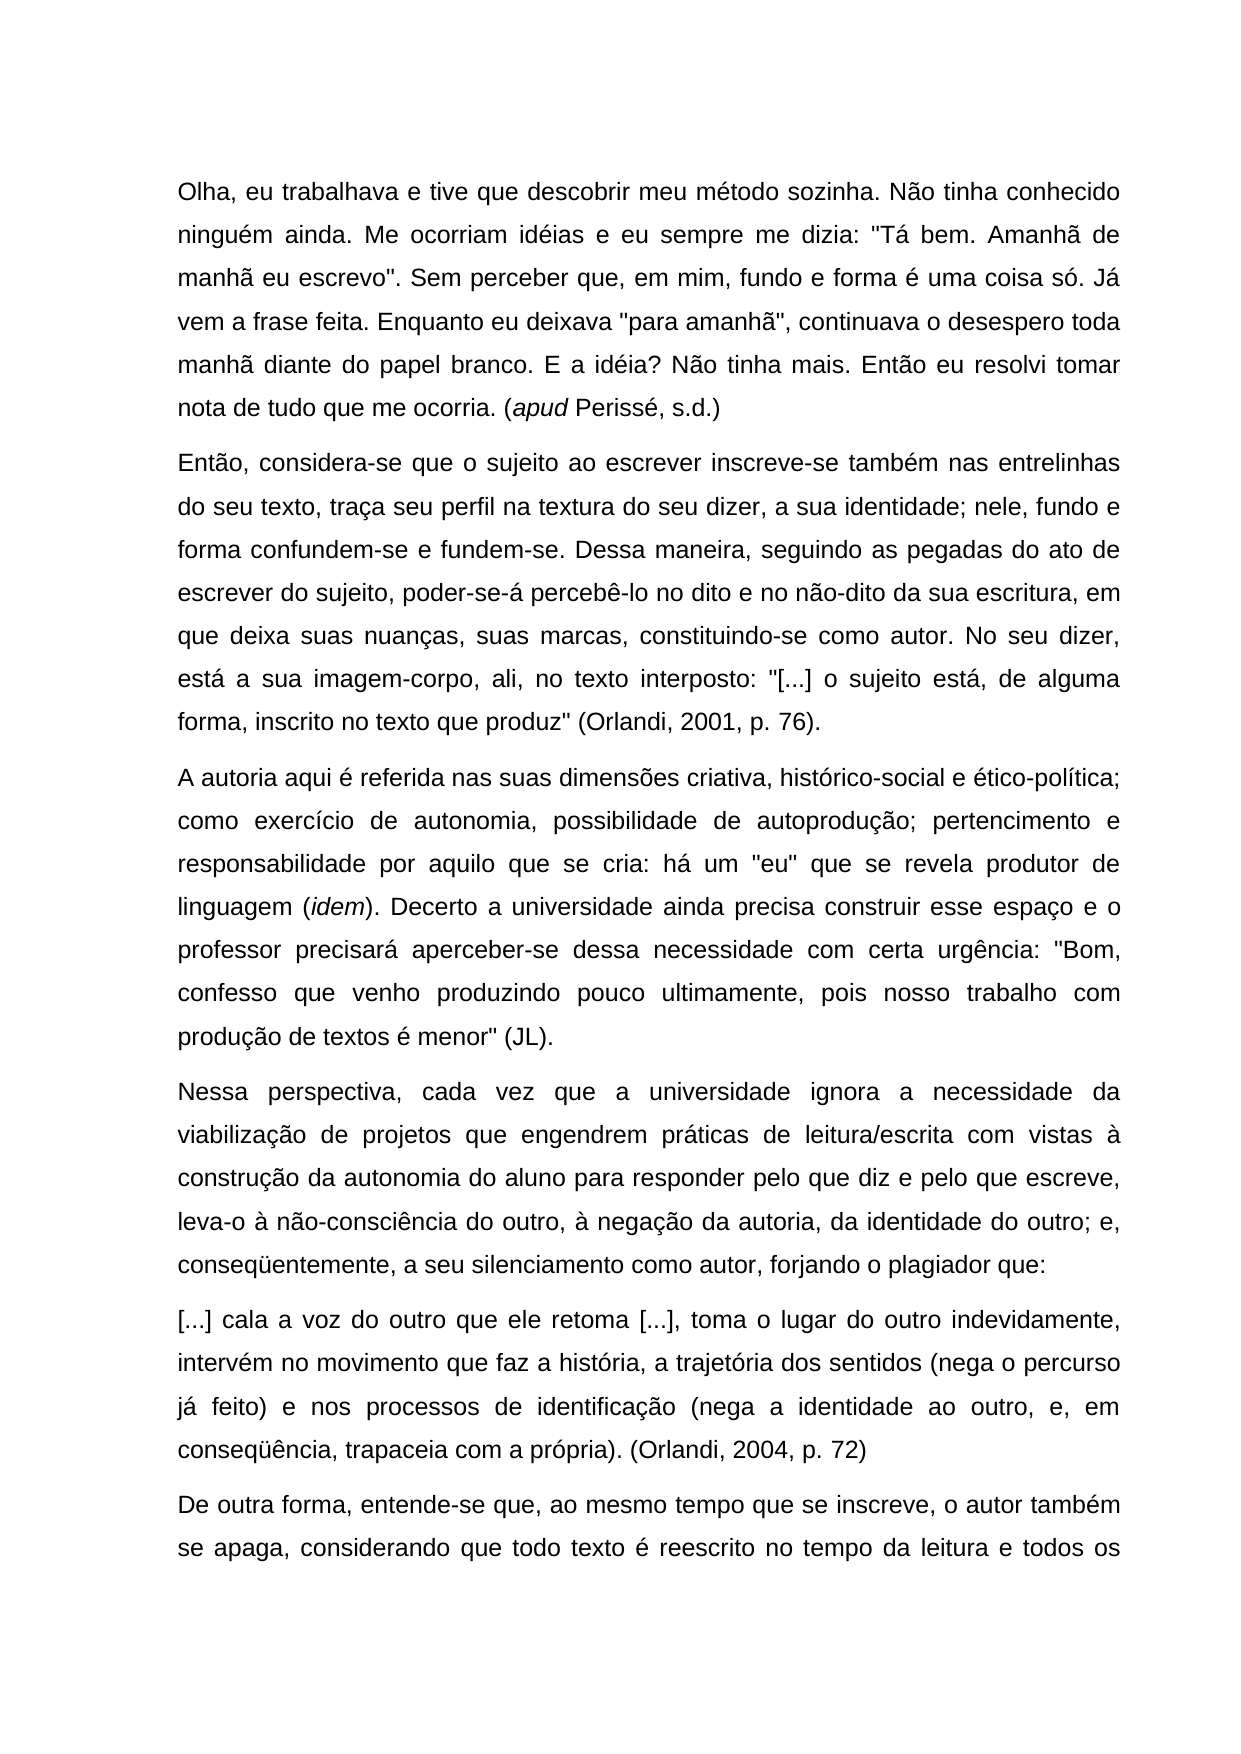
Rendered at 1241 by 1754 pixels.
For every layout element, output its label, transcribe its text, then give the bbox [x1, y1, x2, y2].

text Então, considera-se que o sujeito ao escrever inscreve-se também nas entrelinhas do seu texto, traça seu perfil na textura do seu dizer, a sua identidade; nele, fundo e forma confundem-se e fundem-se. Dessa maneira, seguindo as pegadas do ato de escrever do sujeito, poder-se-á percebê-lo no dito e no não-dito da sua escritura, em que deixa suas nuanças, suas marcas, constituindo-se como autor. No seu dizer, está a sua imagem-corpo, ali, no texto interposto: "[...] o sujeito está, de alguma forma, inscrito no texto que produz" (Orlandi, 2001, p. 76). [177, 448, 1122, 736]
text [...] cala a voz do outro que ele retoma [...], toma o lugar do outro indevidamente, intervém no movimento que faz a história, a trajetória dos sentidos (nega o percurso já feito) e nos processos de identificação (nega a identidade ao outro, e, em conseqüência, trapaceia com a própria). (Orlandi, 2004, p. 72) [177, 1305, 1122, 1463]
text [177, 1490, 1122, 1562]
text A autoria aqui é referida nas suas dimensões criativa, histórico-social e ético-política; como exercício de autonomia, possibilidade de autoprodução; pertencimento e responsabilidade por aquilo que se cria: há um "eu" que se revela produtor de linguagem (idem). Decerto a universidade ainda precisa construir esse espaço e o professor precisará aperceber-se dessa necessidade com certa urgência: "Bom, confesso que venho produzindo pouco ultimamente, pois nosso trabalho com produção de textos é menor" (JL). [177, 763, 1122, 1050]
text Nessa perspectiva, cada vez que a universidade ignora a necessidade da viabilização de projetos que engendrem práticas de leitura/escrita com vistas à construção da autonomia do aluno para responder pelo que diz e pelo que escreve, leva-o à não-consciência do outro, à negação da autoria, da identidade do outro; e, conseqüentemente, a seu silenciamento como autor, forjando o plagiador que: [177, 1077, 1122, 1278]
text Olha, eu trabalhava e tive que descobrir meu método sozinha. Não tinha conhecido ninguém ainda. Me ocorriam idéias e eu sempre me dizia: "Tá bem. Amanhã de manhã eu escrevo". Sem perceber que, em mim, fundo e forma é uma coisa só. Já vem a frase feita. Enquanto eu deixava "para amanhã", continuava o desespero toda manhã diante do papel branco. E a idéia? Não tinha mais. Então eu resolvi tomar nota de tudo que me ocorria. (apud Perissé, s.d.) [177, 177, 1122, 422]
